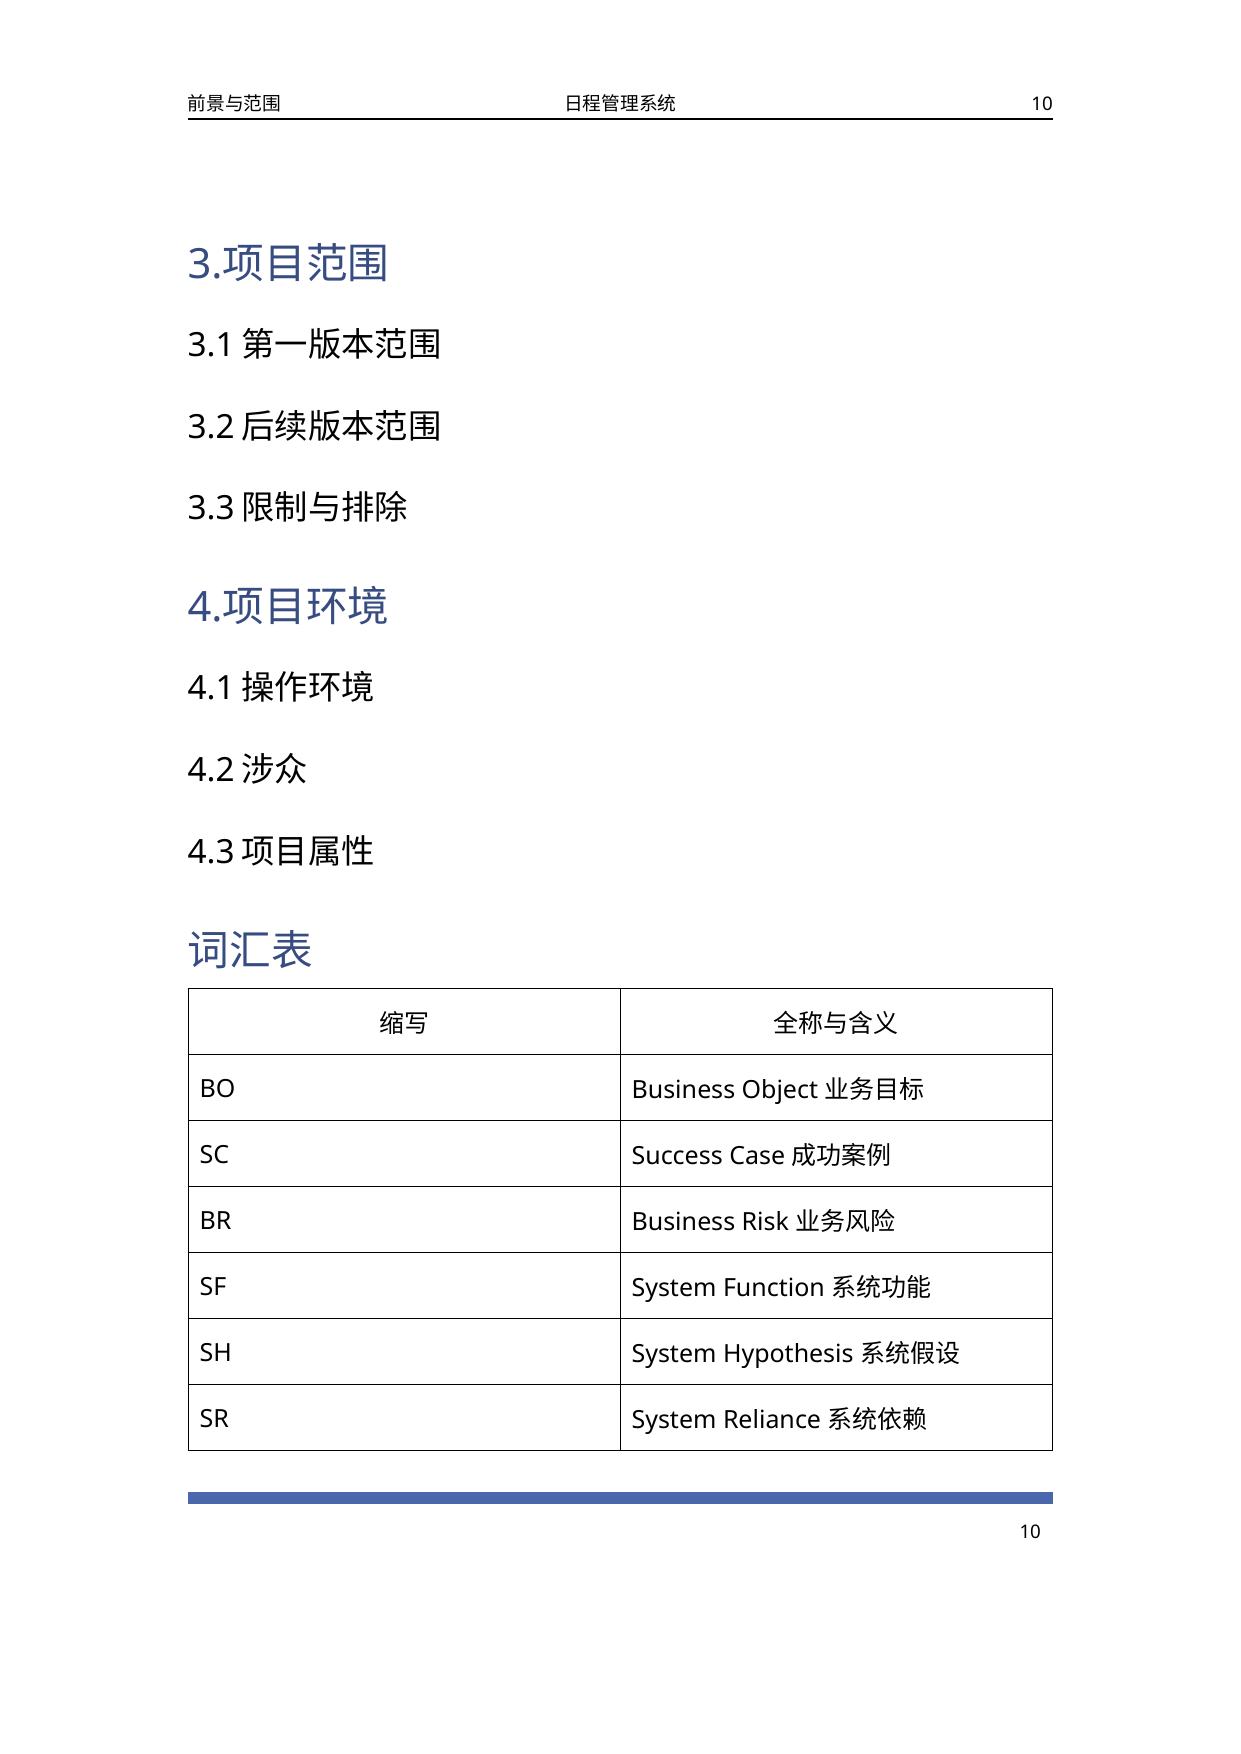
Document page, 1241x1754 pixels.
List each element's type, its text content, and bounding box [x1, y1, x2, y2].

subtitle 3.项目范围 [187, 228, 1053, 293]
table_cell SR [189, 1385, 620, 1450]
table_cell Business Object 业务目标 [621, 1055, 1052, 1120]
table_cell BO [189, 1055, 620, 1120]
table_cell Business Risk 业务风险 [621, 1187, 1052, 1252]
table_cell System Function 系统功能 [621, 1253, 1052, 1318]
subtitle 4.2涉众 [187, 734, 1053, 799]
table_header 缩写 [189, 989, 620, 1054]
subtitle 3.3限制与排除 [187, 473, 1053, 538]
table_cell BR [189, 1187, 620, 1252]
subtitle 3.2后续版本范围 [187, 391, 1053, 456]
table_cell SH [189, 1319, 620, 1384]
table_cell SC [189, 1121, 620, 1186]
table_cell System Hypothesis 系统假设 [621, 1319, 1052, 1384]
subtitle 词汇表 [187, 914, 1053, 979]
subtitle 3.1第一版本范围 [187, 309, 1053, 374]
table_cell System Reliance 系统依赖 [621, 1385, 1052, 1450]
table_cell Success Case 成功案例 [621, 1121, 1052, 1186]
table_header 全称与含义 [621, 989, 1052, 1054]
subtitle 4.3项目属性 [187, 816, 1053, 881]
subtitle 4.项目环境 [187, 571, 1053, 636]
table_cell SF [189, 1253, 620, 1318]
subtitle 4.1操作环境 [187, 653, 1053, 718]
